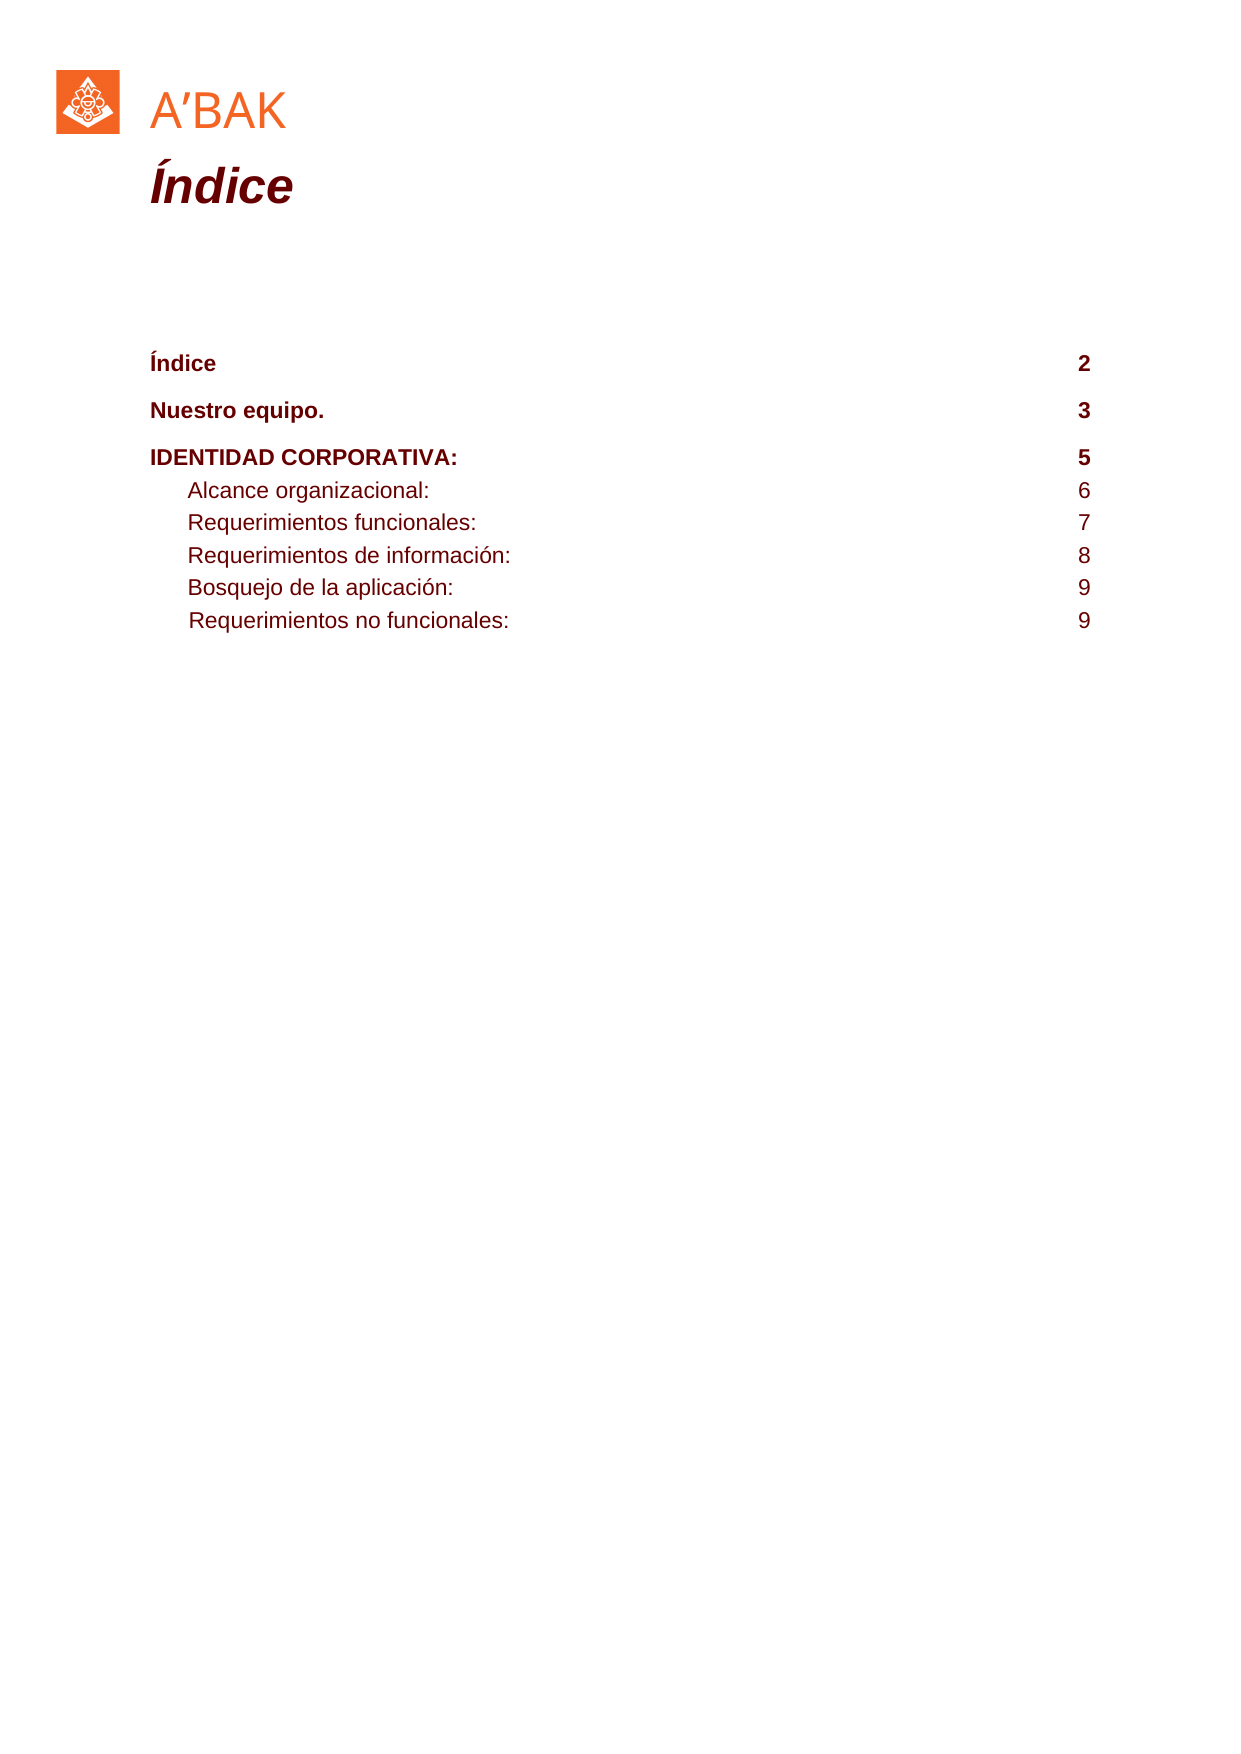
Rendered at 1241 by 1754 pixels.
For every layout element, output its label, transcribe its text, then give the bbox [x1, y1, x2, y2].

subtitle Índice [150, 156, 1090, 214]
picture [56, 70, 120, 134]
